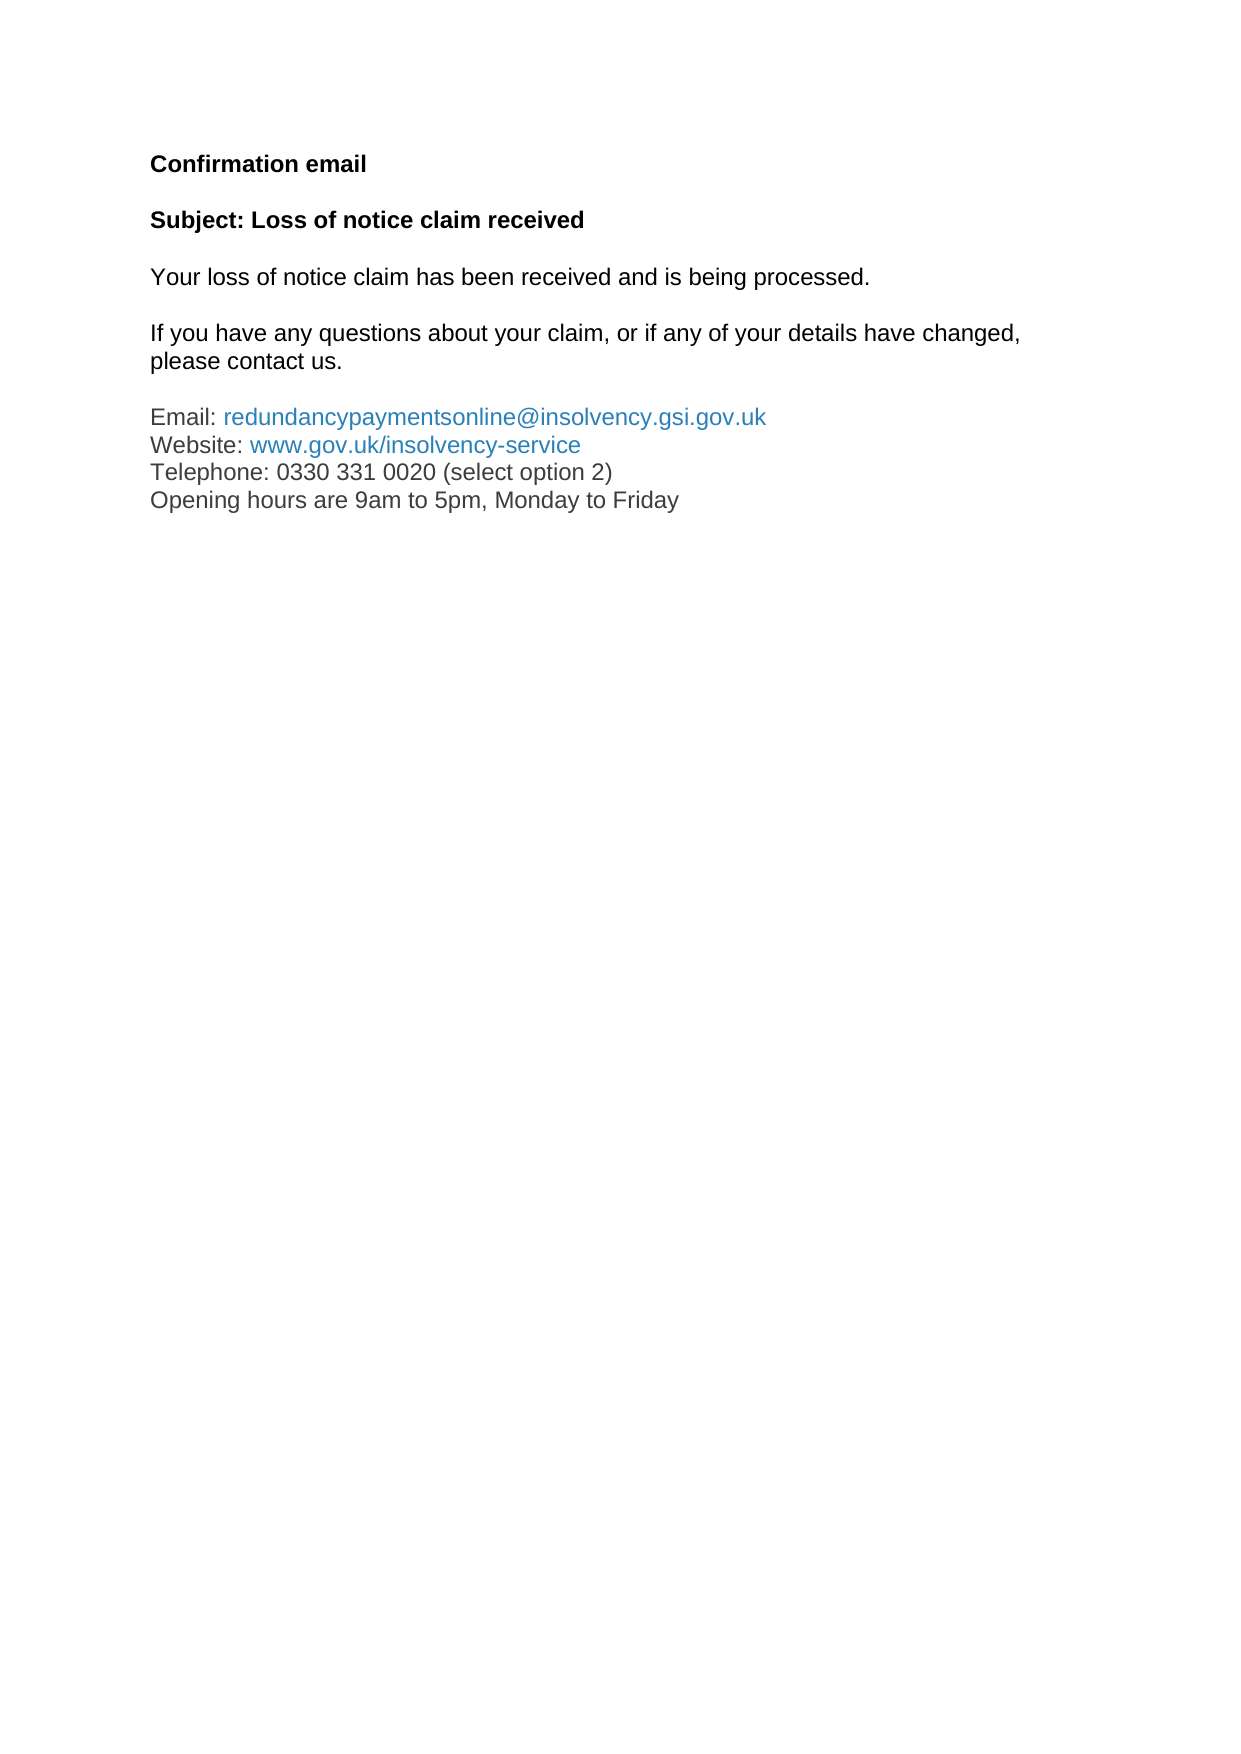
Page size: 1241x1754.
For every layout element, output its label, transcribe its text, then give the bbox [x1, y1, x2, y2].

text If you have any questions about your claim, or if any of your details have changed, please contact us. [150, 319, 1090, 374]
text Confirmation email [150, 150, 1090, 178]
text Subject: Loss of notice claim received [150, 206, 1090, 234]
text Your loss of notice claim has been received and is being processed. [150, 263, 1090, 290]
text Email: redundancypaymentsonline@insolvency.gsi.gov.uk Website: www.gov.uk/insolvency-service [581, 403, 1090, 458]
text Telephone: 0330 331 0020 (select option 2) Opening hours are 9am to 5pm, Monday to Friday [613, 458, 1090, 513]
